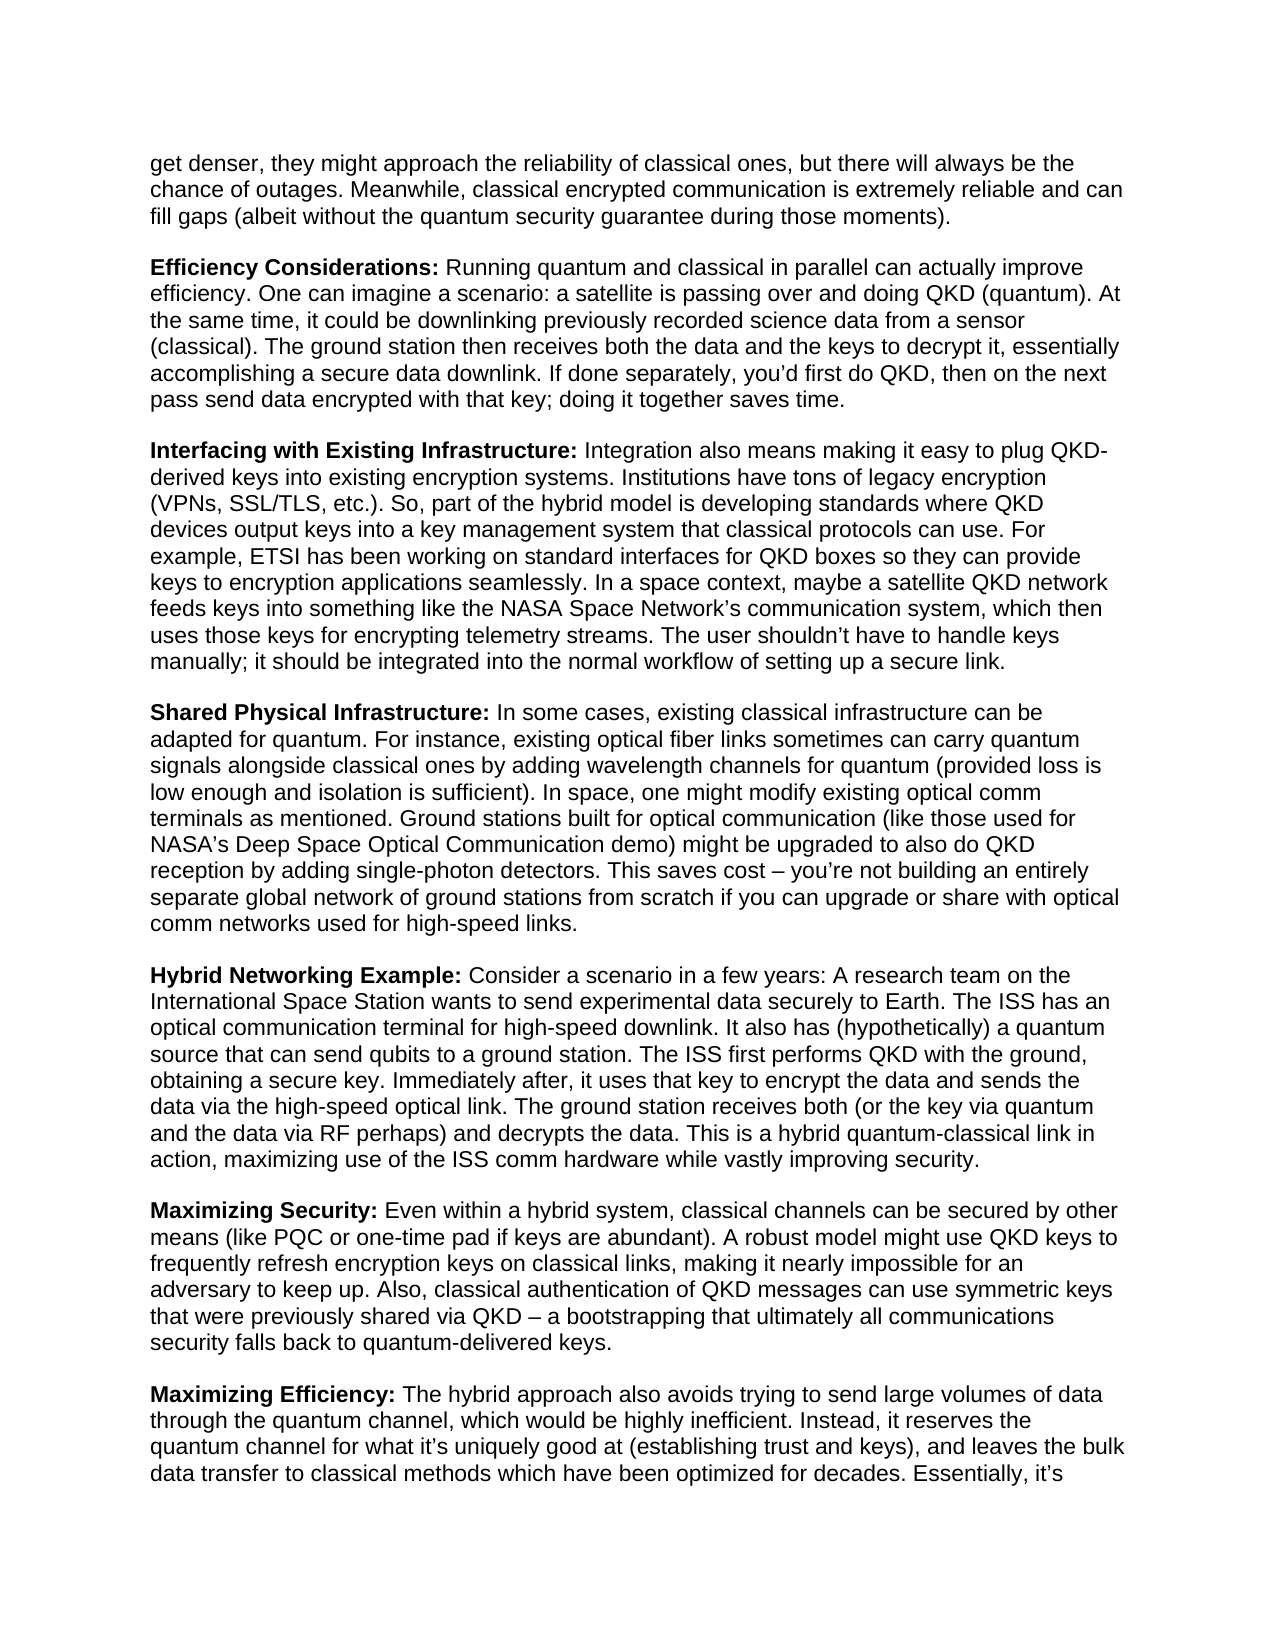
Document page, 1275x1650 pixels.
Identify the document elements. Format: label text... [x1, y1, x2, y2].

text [150, 1381, 1125, 1486]
text Shared Physical Infrastructure: In some cases, existing classical infrastructure can be adapted for quantum. For instance, existing optical fiber links sometimes can carry quantum signals alongside classical ones by adding wavelength channels for quantum (provided loss is low enough and isolation is sufficient). In space, one might modify existing optical comm terminals as mentioned. Ground stations built for optical communication (like those used for NASA’s Deep Space Optical Communication demo) might be upgraded to also do QKD reception by adding single-photon detectors. This saves cost – you’re not building an entirely separate global network of ground stations from scratch if you can upgrade or share with optical comm networks used for high-speed links. [150, 699, 1125, 937]
text Maximizing Security: Even within a hybrid system, classical channels can be secured by other means (like PQC or one-time pad if keys are abundant). A robust model might use QKD keys to frequently refresh encryption keys on classical links, making it nearly impossible for an adversary to keep up. Also, classical authentication of QKD messages can use symmetric keys that were previously shared via QKD – a bootstrapping that ultimately all communications security falls back to quantum-delivered keys. [150, 1197, 1125, 1356]
text Hybrid Networking Example: Consider a scenario in a few years: A research team on the International Space Station wants to send experimental data securely to Earth. The ISS has an optical communication terminal for high-speed downlink. It also has (hypothetically) a quantum source that can send qubits to a ground station. The ISS first performs QKD with the ground, obtaining a secure key. Immediately after, it uses that key to encrypt the data and sends the data via the high-speed optical link. The ground station receives both (or the key via quantum and the data via RF perhaps) and decrypts the data. This is a hybrid quantum-classical link in action, maximizing use of the ISS comm hardware while vastly improving security. [150, 962, 1125, 1172]
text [150, 150, 1125, 229]
text Efficiency Considerations: Running quantum and classical in parallel can actually improve efficiency. One can imagine a scenario: a satellite is passing over and doing QKD (quantum). At the same time, it could be downlinking previously recorded science data from a sensor (classical). The ground station then receives both the data and the keys to decrypt it, essentially accomplishing a secure data downlink. If done separately, you’d first do QKD, then on the next pass send data encrypted with that key; doing it together saves time. [150, 254, 1125, 412]
text Interfacing with Existing Infrastructure: Integration also means making it easy to plug QKD-derived keys into existing encryption systems. Institutions have tons of legacy encryption (VPNs, SSL/TLS, etc.). So, part of the hybrid model is developing standards where QKD devices output keys into a key management system that classical protocols can use. For example, ETSI has been working on standard interfaces for QKD boxes so they can provide keys to encryption applications seamlessly. In a space context, maybe a satellite QKD network feeds keys into something like the NASA Space Network’s communication system, which then uses those keys for encrypting telemetry streams. The user shouldn’t have to handle keys manually; it should be integrated into the normal workflow of setting up a secure link. [150, 437, 1125, 674]
